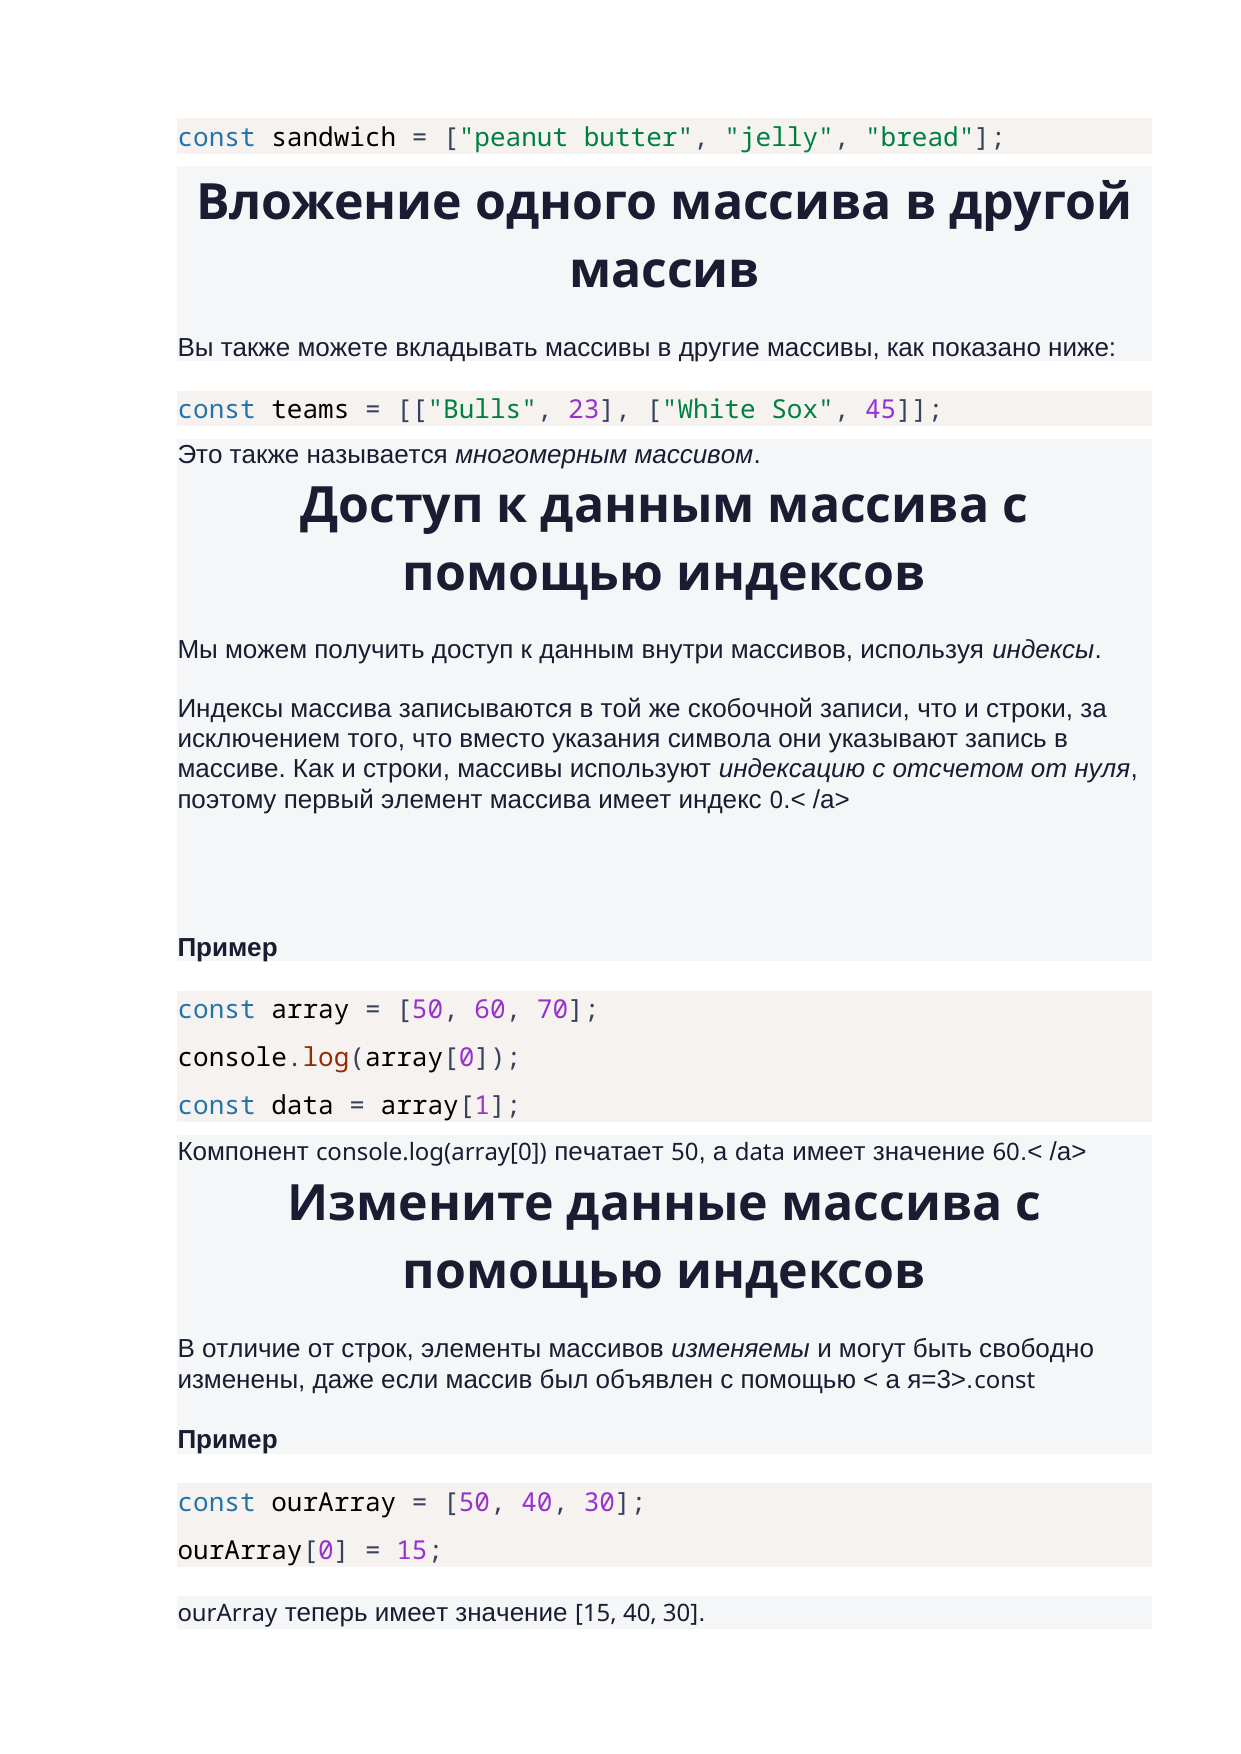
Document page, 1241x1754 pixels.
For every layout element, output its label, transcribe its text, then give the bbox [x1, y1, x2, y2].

text Мы можем получить доступ к данным внутри массивов, используя индексы. [177, 634, 1152, 664]
text Вы также можете вкладывать массивы в другие массивы, как показано ниже: [177, 332, 1152, 361]
text ourArray теперь имеет значение [15, 40, 30]. [177, 1596, 1152, 1629]
text Пример [177, 932, 1152, 961]
text Индексы массива записываются в той же скобочной записи, что и строки, за исключением того, что вместо указания символа они указывают запись в массиве. Как и строки, массивы используют индексацию с отсчетом от нуля, поэтому первый элемент массива имеет индекс 0.< /а> [177, 693, 1152, 815]
text const array = [50, 60, 70]; [177, 991, 1152, 1026]
text Пример [177, 1424, 1152, 1454]
text console.log(array[0]); [177, 1039, 1152, 1074]
text Доступ к данным массива с помощью индексов [177, 468, 1152, 605]
text const data = array[1]; [177, 1087, 1152, 1122]
subtitle Измените данные массива с помощью индексов [177, 1167, 1152, 1303]
text const ourArray = [50, 40, 30]; [177, 1483, 1152, 1519]
text const sandwich = ["peanut butter", "jelly", "bread"]; [177, 118, 1152, 154]
text ourArray[0] = 15; [177, 1531, 1152, 1567]
text Компонент console.log(array[0]) печатает 50, а data имеет значение 60.< /а> [177, 1135, 1152, 1167]
text const teams = [["Bulls", 23], ["White Sox", 45]]; [177, 391, 1152, 426]
text Это также называется многомерным массивом. [177, 439, 1152, 468]
text В отличие от строк, элементы массивов изменяемы и могут быть свободно изменены, даже если массив был объявлен с помощью < а я=3>.const [177, 1333, 1152, 1395]
subtitle Вложение одного массива в другой массив [177, 166, 1152, 302]
